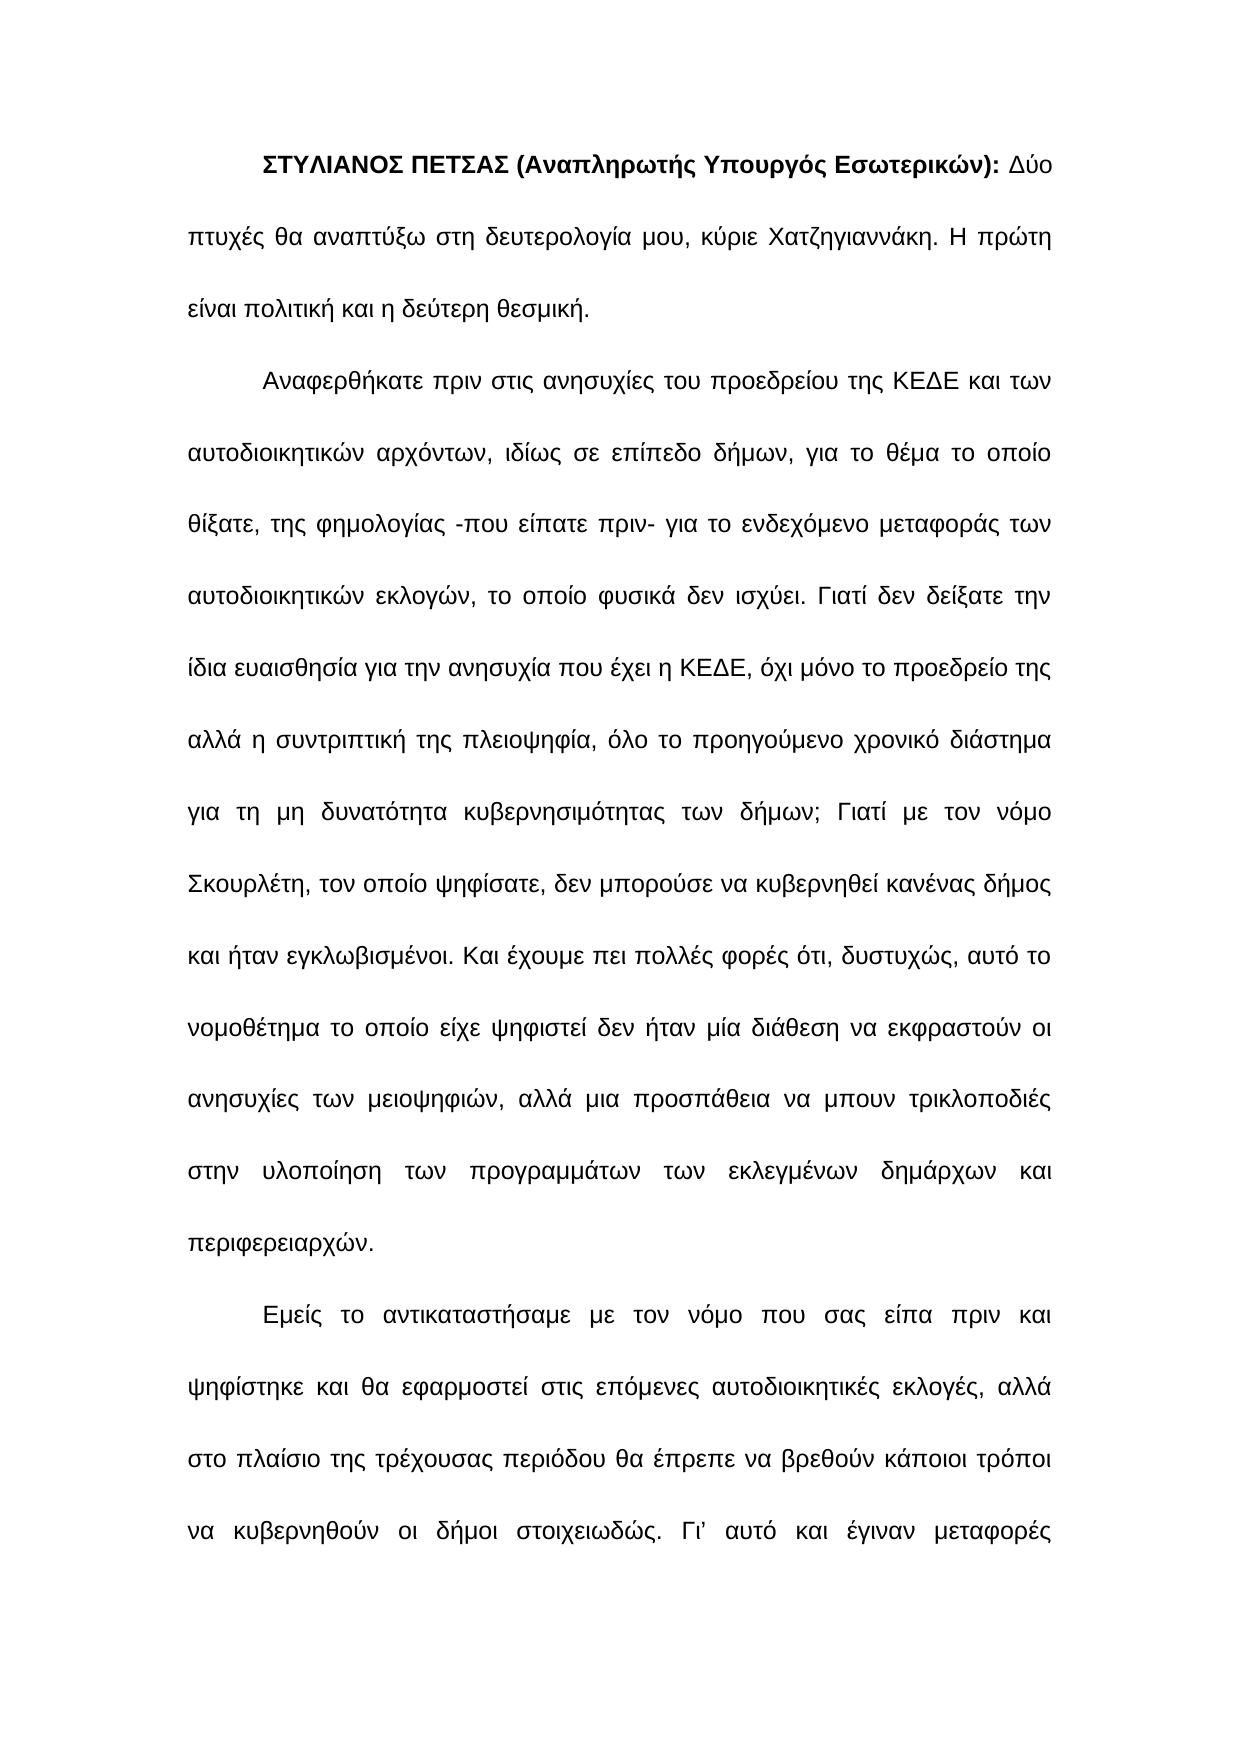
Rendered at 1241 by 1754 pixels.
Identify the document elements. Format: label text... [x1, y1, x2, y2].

text ΣΤΥΛΙΑΝΟΣ ΠΕΤΣΑΣ (Αναπληρωτής Υπουργός Εσωτερικών): Δύο πτυχές θα αναπτύξω στη δευτερολογία μου, κύριε Χατζηγιαννάκη. Η πρώτη είναι πολιτική και η δεύτερη θεσμική. [187, 150, 1053, 322]
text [187, 1300, 1053, 1544]
text Αναφερθήκατε πριν στις ανησυχίες του προεδρείου της ΚΕΔΕ και των αυτοδιοικητικών αρχόντων, ιδίως σε επίπεδο δήμων, για το θέμα το οποίο θίξατε, της φημολογίας -που είπατε πριν- για το ενδεχόμενο μεταφοράς των αυτοδιοικητικών εκλογών, το οποίο φυσικά δεν ισχύει. Γιατί δεν δείξατε την ίδια ευαισθησία για την ανησυχία που έχει η ΚΕΔΕ, όχι μόνο το προεδρείο της αλλά η συντριπτική της πλειοψηφία, όλο το προηγούμενο χρονικό διάστημα για τη μη δυνατότητα κυβερνησιμότητας των δήμων; Γιατί με τον νόμο Σκουρλέτη, τον οποίο ψηφίσατε, δεν μπορούσε να κυβερνηθεί κανένας δήμος και ήταν εγκλωβισμένοι. Και έχουμε πει πολλές φορές ότι, δυστυχώς, αυτό το νομοθέτημα το οποίο είχε ψηφιστεί δεν ήταν μία διάθεση να εκφραστούν οι ανησυχίες των μειοψηφιών, αλλά μια προσπάθεια να μπουν τρικλοποδιές στην υλοποίηση των προγραμμάτων των εκλεγμένων δημάρχων και περιφερειαρχών. [187, 366, 1053, 1257]
